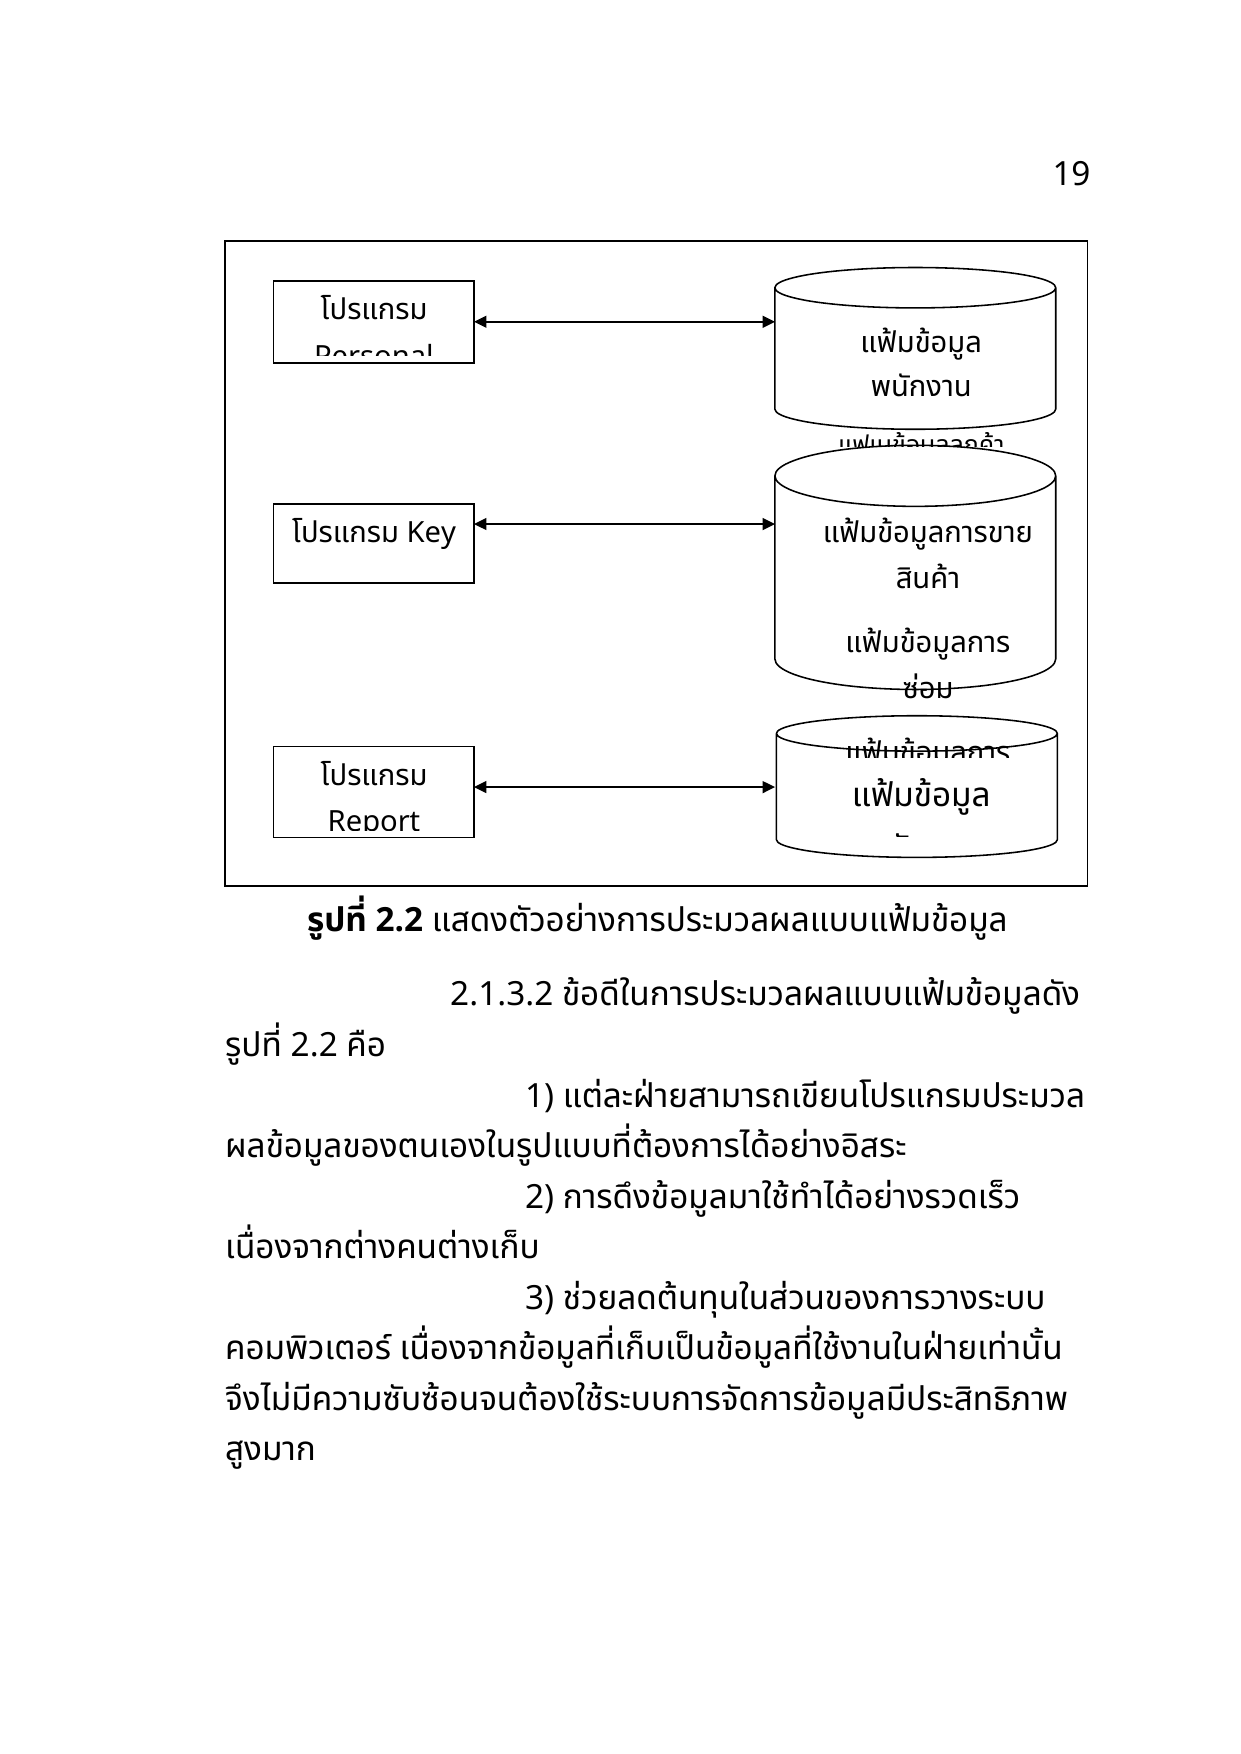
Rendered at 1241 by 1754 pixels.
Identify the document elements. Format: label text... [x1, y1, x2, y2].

text 3) ช่วยลดต้นทุนในส่วนของการวางระบบคอมพิวเตอร์ เนื่องจากข้อมูลที่เก็บเป็นข้อมูลที่ใช้งานในฝ่ายเท่านั้นจึงไม่มีความซับซ้อนจนต้องใช้ระบบการจัดการข้อมูลมีประสิทธิภาพสูงมาก [225, 1273, 1090, 1475]
text รูปที่ 2.2 แสดงตัวอย่างการประมวลผลแบบแฟ้มข้อมูล [225, 241, 1090, 946]
text 1) แต่ละฝ่ายสามารถเขียนโปรแกรมประมวลผลข้อมูลของตนเองในรูปแบบที่ต้องการได้อย่างอิสระ [225, 1071, 1090, 1172]
text 2.1.3.2 ข้อดีในการประมวลผลแบบแฟ้มข้อมูลดังรูปที่ 2.2 คือ [225, 970, 1090, 1071]
text 2) การดึงข้อมูลมาใช้ทำได้อย่างรวดเร็วเนื่องจากต่างคนต่างเก็บ [225, 1172, 1090, 1273]
